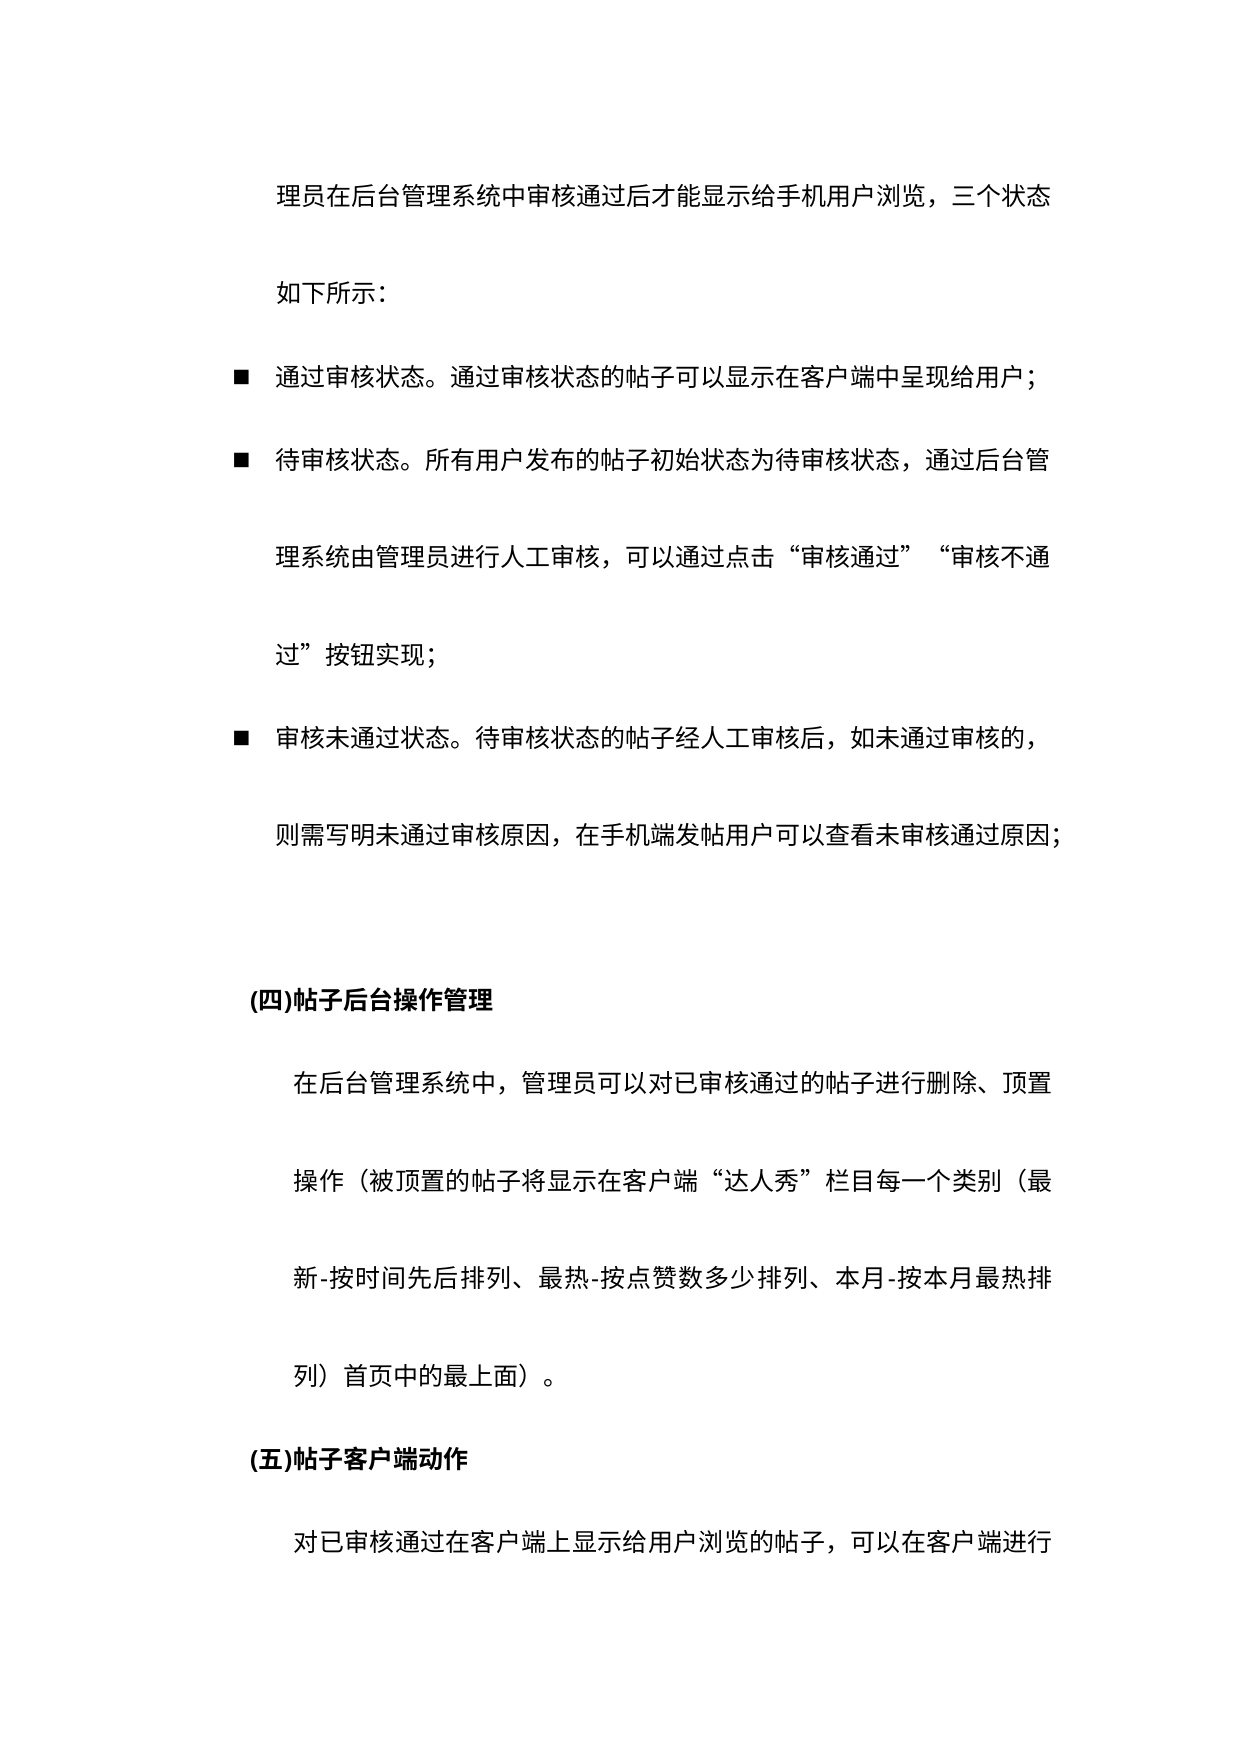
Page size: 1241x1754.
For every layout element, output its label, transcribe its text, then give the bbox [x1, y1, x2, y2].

list 在后台管理系统中，管理员可以对已审核通过的帖子进行删除、顶置操作（被顶置的帖子将显示在客户端“达人秀”栏目每一个类别（最新-按时间先后排列、最热-按点赞数多少排列、本月-按本月最热排列）首页中的最上面）。 [294, 1049, 1053, 1407]
list 待审核状态。所有用户发布的帖子初始状态为待审核状态，通过后台管理系统由管理员进行人工审核，可以通过点击“审核通过”“审核不通过”按钮实现； [232, 426, 1053, 686]
list 帖子客户端动作 [250, 1425, 1053, 1490]
list 帖子后台操作管理 [250, 966, 1053, 1031]
list 审核未通过状态。待审核状态的帖子经人工审核后，如未通过审核的，则需写明未通过审核原因，在手机端发帖用户可以查看未审核通过原因； [232, 704, 1053, 866]
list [294, 1508, 1053, 1573]
list 通过审核状态。通过审核状态的帖子可以显示在客户端中呈现给用户； [232, 343, 1053, 408]
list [276, 162, 1053, 324]
